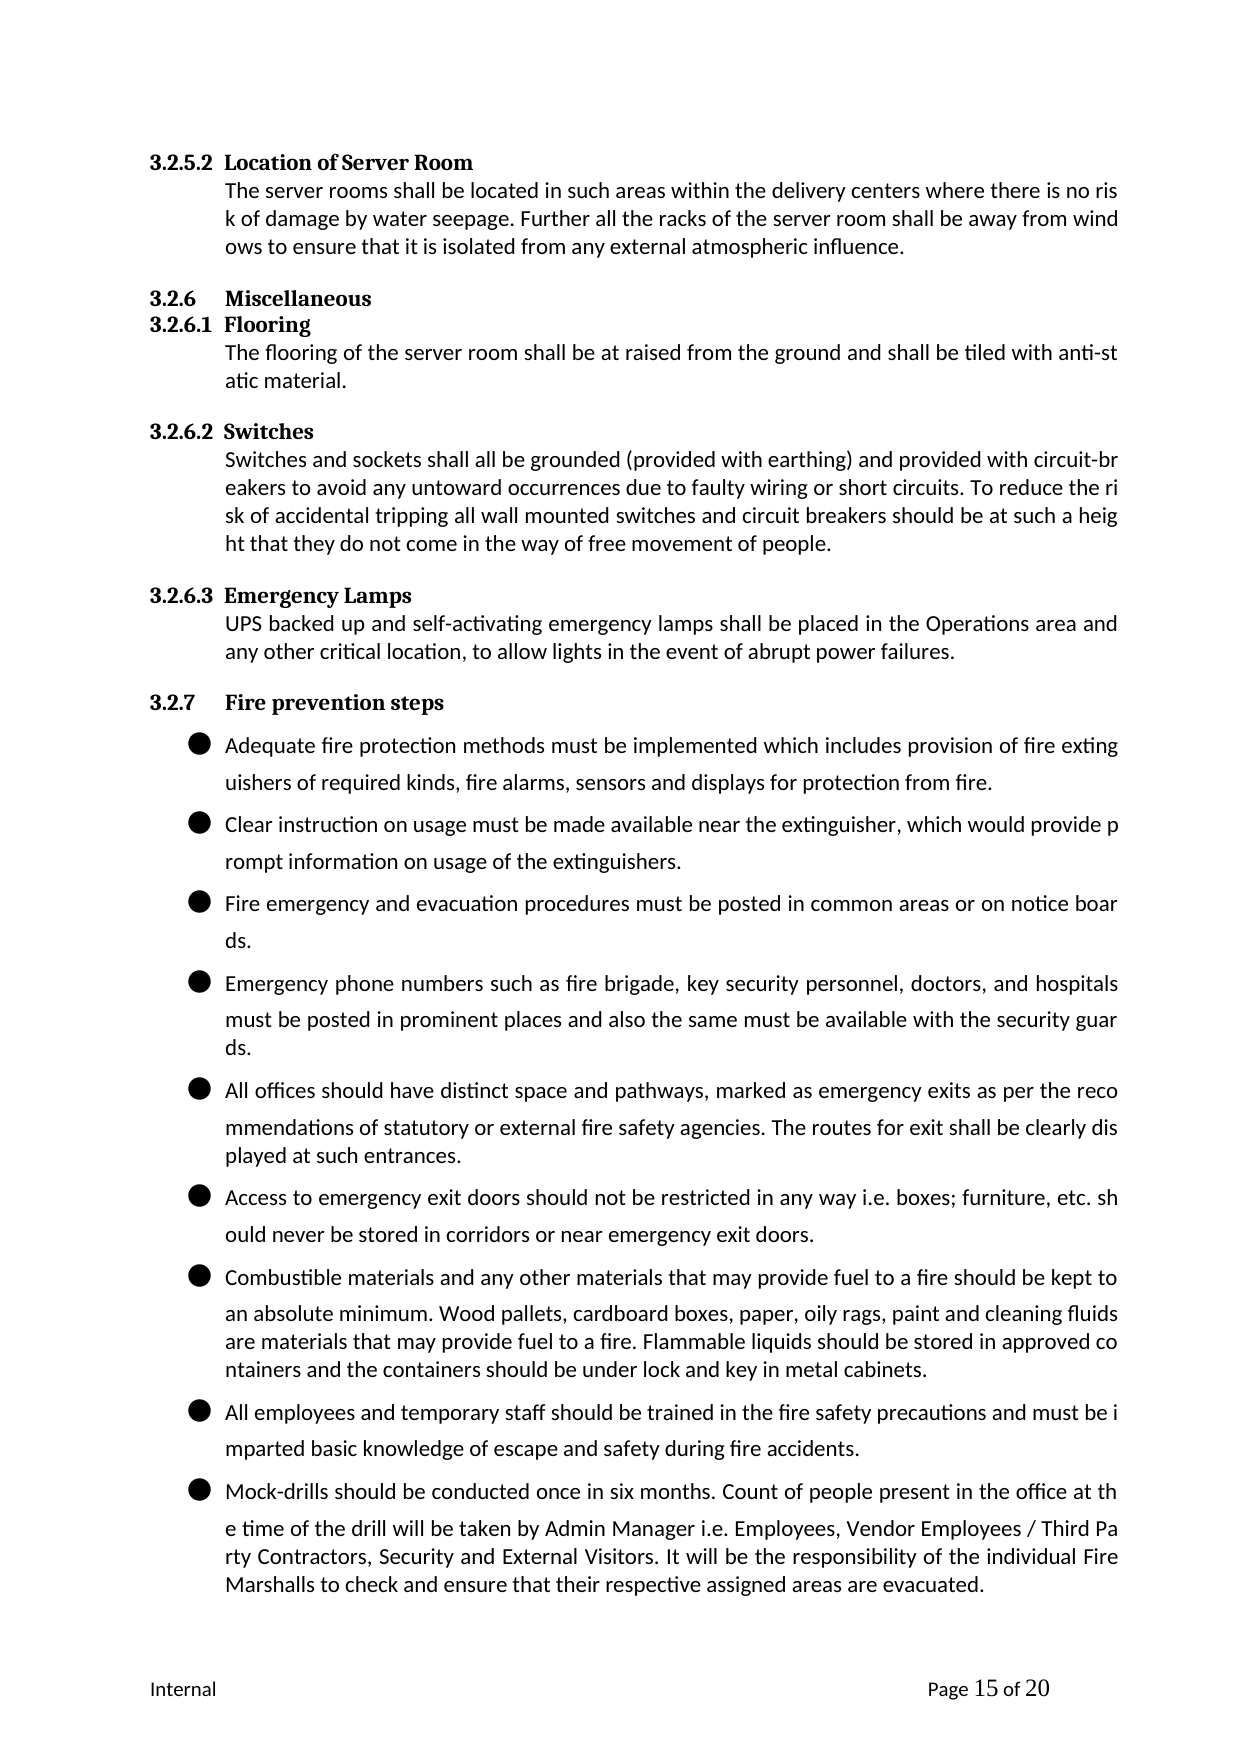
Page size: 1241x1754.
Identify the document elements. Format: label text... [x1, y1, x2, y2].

list Fire emergency and evacuation procedures must be posted in common areas or on notice boards. [187, 875, 1120, 954]
subtitle Emergency Lamps [150, 583, 1120, 609]
text The flooring of the server room shall be at raised from the ground and shall be tiled with anti-static material. [225, 338, 1120, 394]
list Clear instruction on usage must be made available near the extinguisher, which would provide prompt information on usage of the extinguishers. [187, 796, 1120, 875]
text UPS backed up and self-activating emergency lamps shall be placed in the Operations area and any other critical location, to allow lights in the event of abrupt power failures. [225, 609, 1120, 665]
text The server rooms shall be located in such areas within the delivery centers where there is no risk of damage by water seepage. Further all the racks of the server room shall be away from windows to ensure that it is isolated from any external atmospheric influence. [225, 176, 1120, 260]
list Mock-drills should be conducted once in six months. Count of people present in the office at the time of the drill will be taken by Admin Manager i.e. Employees, Vendor Employees / Third Party Contractors, Security and External Visitors. It will be the responsibility of the individual Fire Marshalls to check and ensure that their respective assigned areas are evacuated. [187, 1463, 1120, 1598]
list All offices should have distinct space and pathways, marked as emergency exits as per the recommendations of statutory or external fire safety agencies. The routes for exit shall be clearly displayed at such entrances. [187, 1061, 1120, 1169]
subtitle Miscellaneous [150, 285, 1120, 312]
list Access to emergency exit doors should not be restricted in any way i.e. boxes; furniture, etc. should never be stored in corridors or near emergency exit doors. [187, 1169, 1120, 1248]
list Adequate fire protection methods must be implemented which includes provision of fire extinguishers of required kinds, fire alarms, sensors and displays for protection from fire. [187, 716, 1120, 796]
subtitle Location of Server Room [150, 150, 1120, 176]
subtitle Flooring [150, 312, 1120, 338]
list All employees and temporary staff should be trained in the fire safety precautions and must be imparted basic knowledge of escape and safety during fire accidents. [187, 1383, 1120, 1463]
subtitle Fire prevention steps [150, 690, 1120, 716]
list Combustible materials and any other materials that may provide fuel to a fire should be kept to an absolute minimum. Wood pallets, cardboard boxes, paper, oily rags, paint and cleaning fluids are materials that may provide fuel to a fire. Flammable liquids should be stored in approved containers and the containers should be under lock and key in metal cabinets. [187, 1248, 1120, 1383]
text Switches and sockets shall all be grounded (provided with earthing) and provided with circuit-breakers to avoid any untoward occurrences due to faulty wiring or short circuits. To reduce the risk of accidental tripping all wall mounted switches and circuit breakers should be at such a height that they do not come in the way of free movement of people. [225, 446, 1120, 558]
subtitle Switches [150, 419, 1120, 446]
list Emergency phone numbers such as fire brigade, key security personnel, doctors, and hospitals must be posted in prominent places and also the same must be available with the security guards. [187, 954, 1120, 1061]
